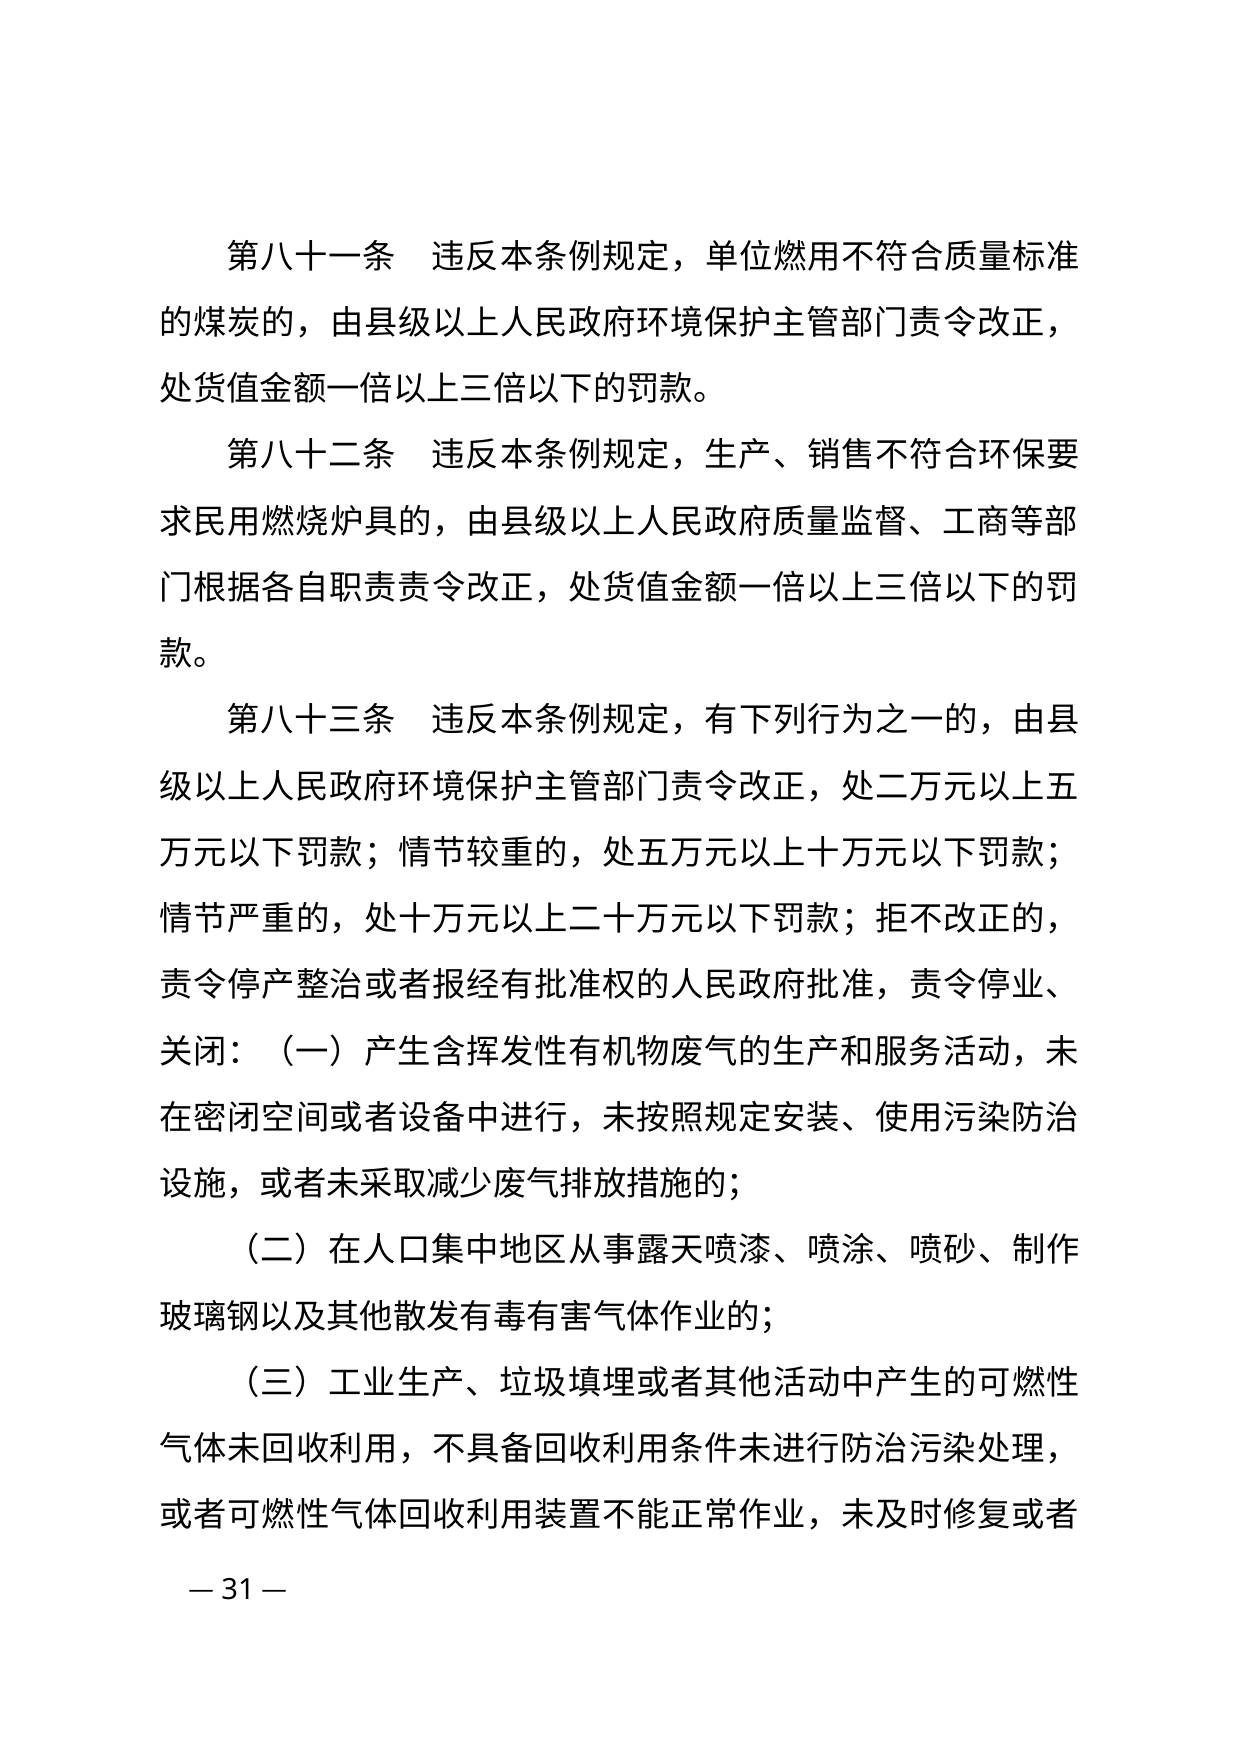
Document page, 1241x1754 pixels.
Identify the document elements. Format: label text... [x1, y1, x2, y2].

text （二）在人口集中地区从事露天喷漆、喷涂、喷砂、制作玻璃钢以及其他散发有毒有害气体作业的； [159, 1214, 1081, 1347]
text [159, 1347, 1081, 1545]
text 第八十一条 违反本条例规定，单位燃用不符合质量标准的煤炭的，由县级以上人民政府环境保护主管部门责令改正，处货值金额一倍以上三倍以下的罚款。 [159, 220, 1081, 419]
text 第八十二条 违反本条例规定，生产、销售不符合环保要求民用燃烧炉具的，由县级以上人民政府质量监督、工商等部门根据各自职责责令改正，处货值金额一倍以上三倍以下的罚款。 [159, 419, 1081, 684]
text 第八十三条 违反本条例规定，有下列行为之一的，由县级以上人民政府环境保护主管部门责令改正，处二万元以上五万元以下罚款；情节较重的，处五万元以上十万元以下罚款；情节严重的，处十万元以上二十万元以下罚款；拒不改正的，责令停产整治或者报经有批准权的人民政府批准，责令停业、关闭：（一）产生含挥发性有机物废气的生产和服务活动，未在密闭空间或者设备中进行，未按照规定安装、使用污染防治设施，或者未采取减少废气排放措施的； [159, 684, 1081, 1214]
